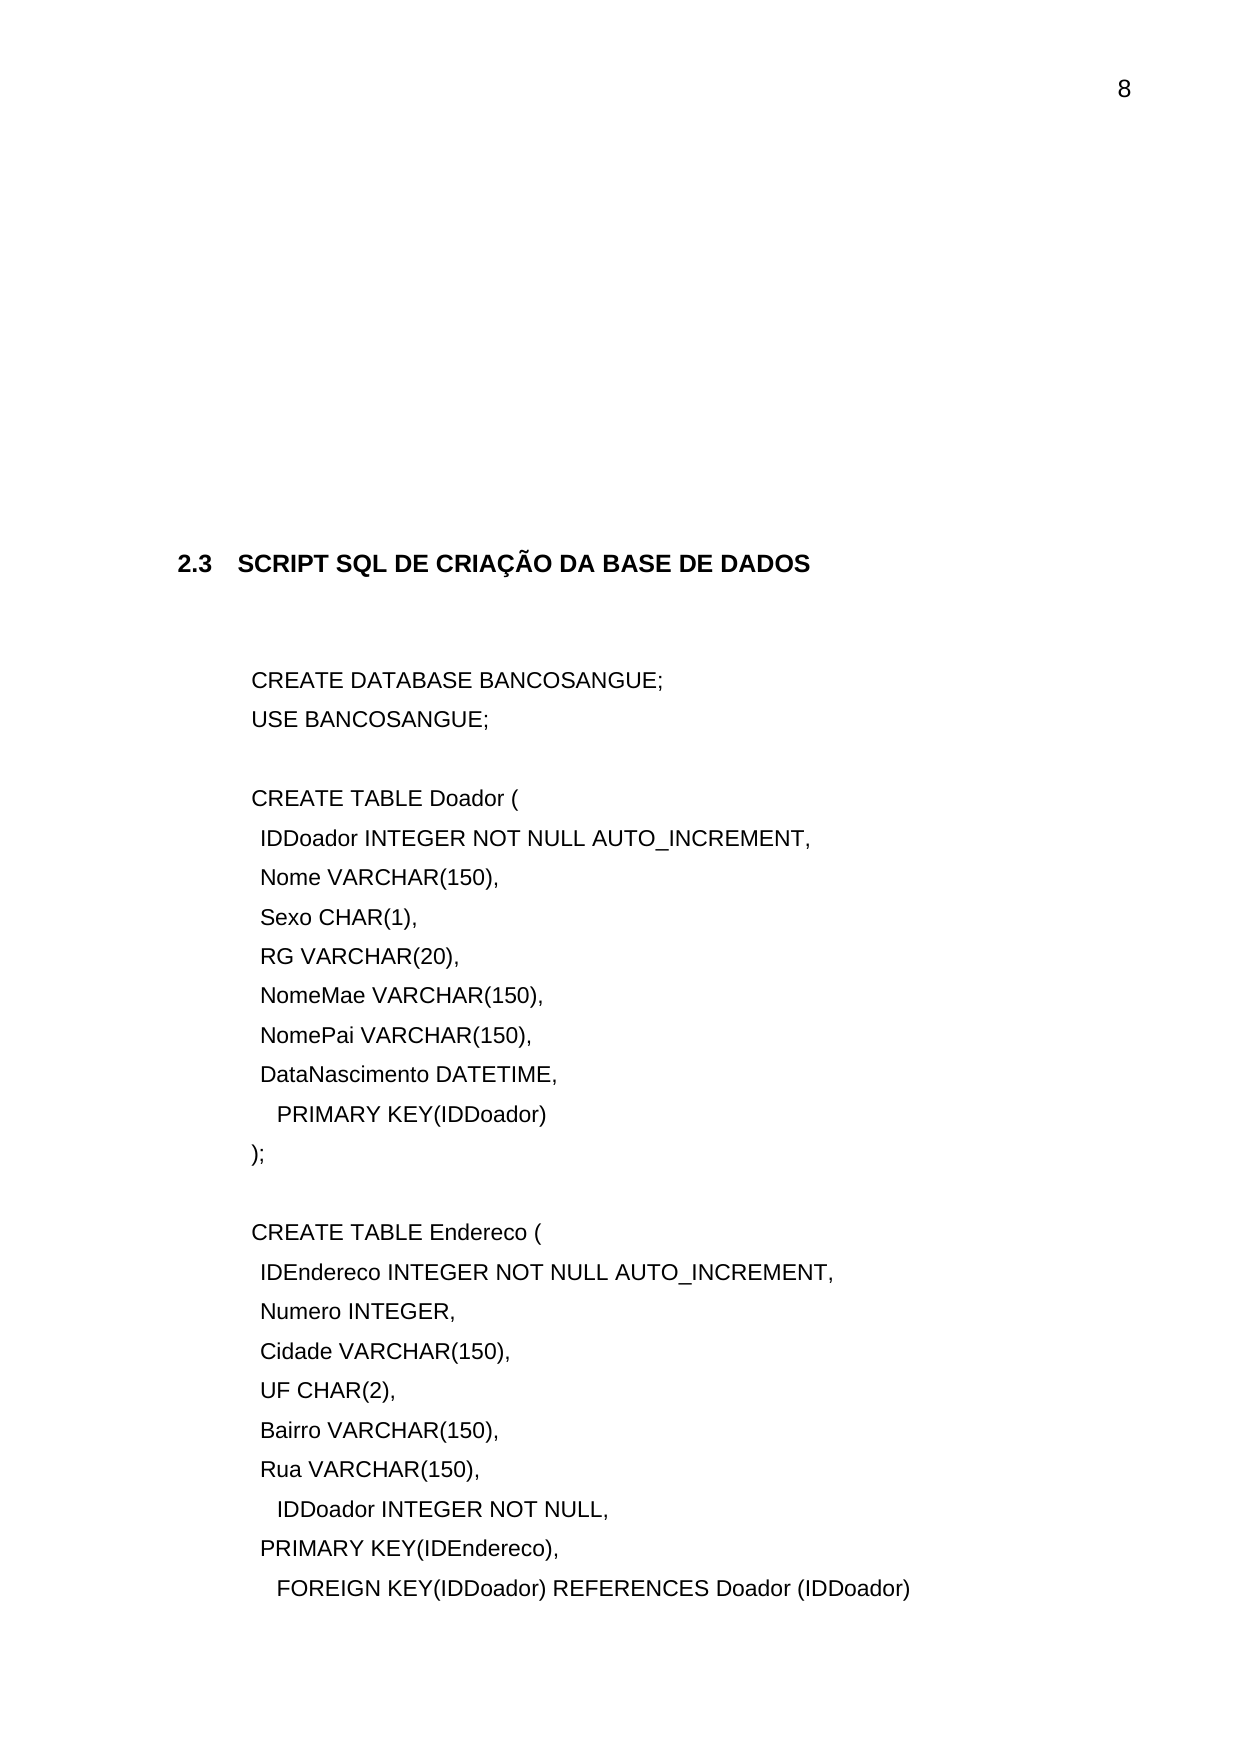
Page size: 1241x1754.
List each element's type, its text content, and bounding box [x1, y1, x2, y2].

text USE BANCOSANGUE; [177, 706, 1122, 732]
text RG VARCHAR(20), [177, 943, 1122, 969]
text NomePai VARCHAR(150), [177, 1022, 1122, 1048]
text UF CHAR(2), [177, 1377, 1122, 1403]
text Rua VARCHAR(150), [177, 1456, 1122, 1482]
text FOREIGN KEY(IDDoador) REFERENCES Doador (IDDoador) [177, 1574, 1122, 1601]
text Numero INTEGER, [177, 1298, 1122, 1324]
text IDEndereco INTEGER NOT NULL AUTO_INCREMENT, [177, 1259, 1122, 1285]
text Sexo CHAR(1), [177, 903, 1122, 930]
text Bairro VARCHAR(150), [177, 1417, 1122, 1443]
subtitle SCRIPT SQL DE CRIAÇÃO Da BAse DE DADOS [177, 549, 1122, 578]
text PRIMARY KEY(IDDoador) [177, 1101, 1122, 1127]
text CREATE TABLE Endereco ( [177, 1219, 1122, 1246]
text IDDoador INTEGER NOT NULL AUTO_INCREMENT, [177, 824, 1122, 851]
text PRIMARY KEY(IDEndereco), [177, 1535, 1122, 1561]
text DataNascimento DATETIME, [177, 1061, 1122, 1088]
text CREATE DATABASE BANCOSANGUE; [177, 667, 1122, 693]
text IDDoador INTEGER NOT NULL, [177, 1496, 1122, 1522]
text NomeMae VARCHAR(150), [177, 982, 1122, 1009]
text Cidade VARCHAR(150), [177, 1338, 1122, 1364]
text ); [177, 1140, 1122, 1167]
text CREATE TABLE Doador ( [177, 785, 1122, 811]
text Nome VARCHAR(150), [177, 864, 1122, 890]
